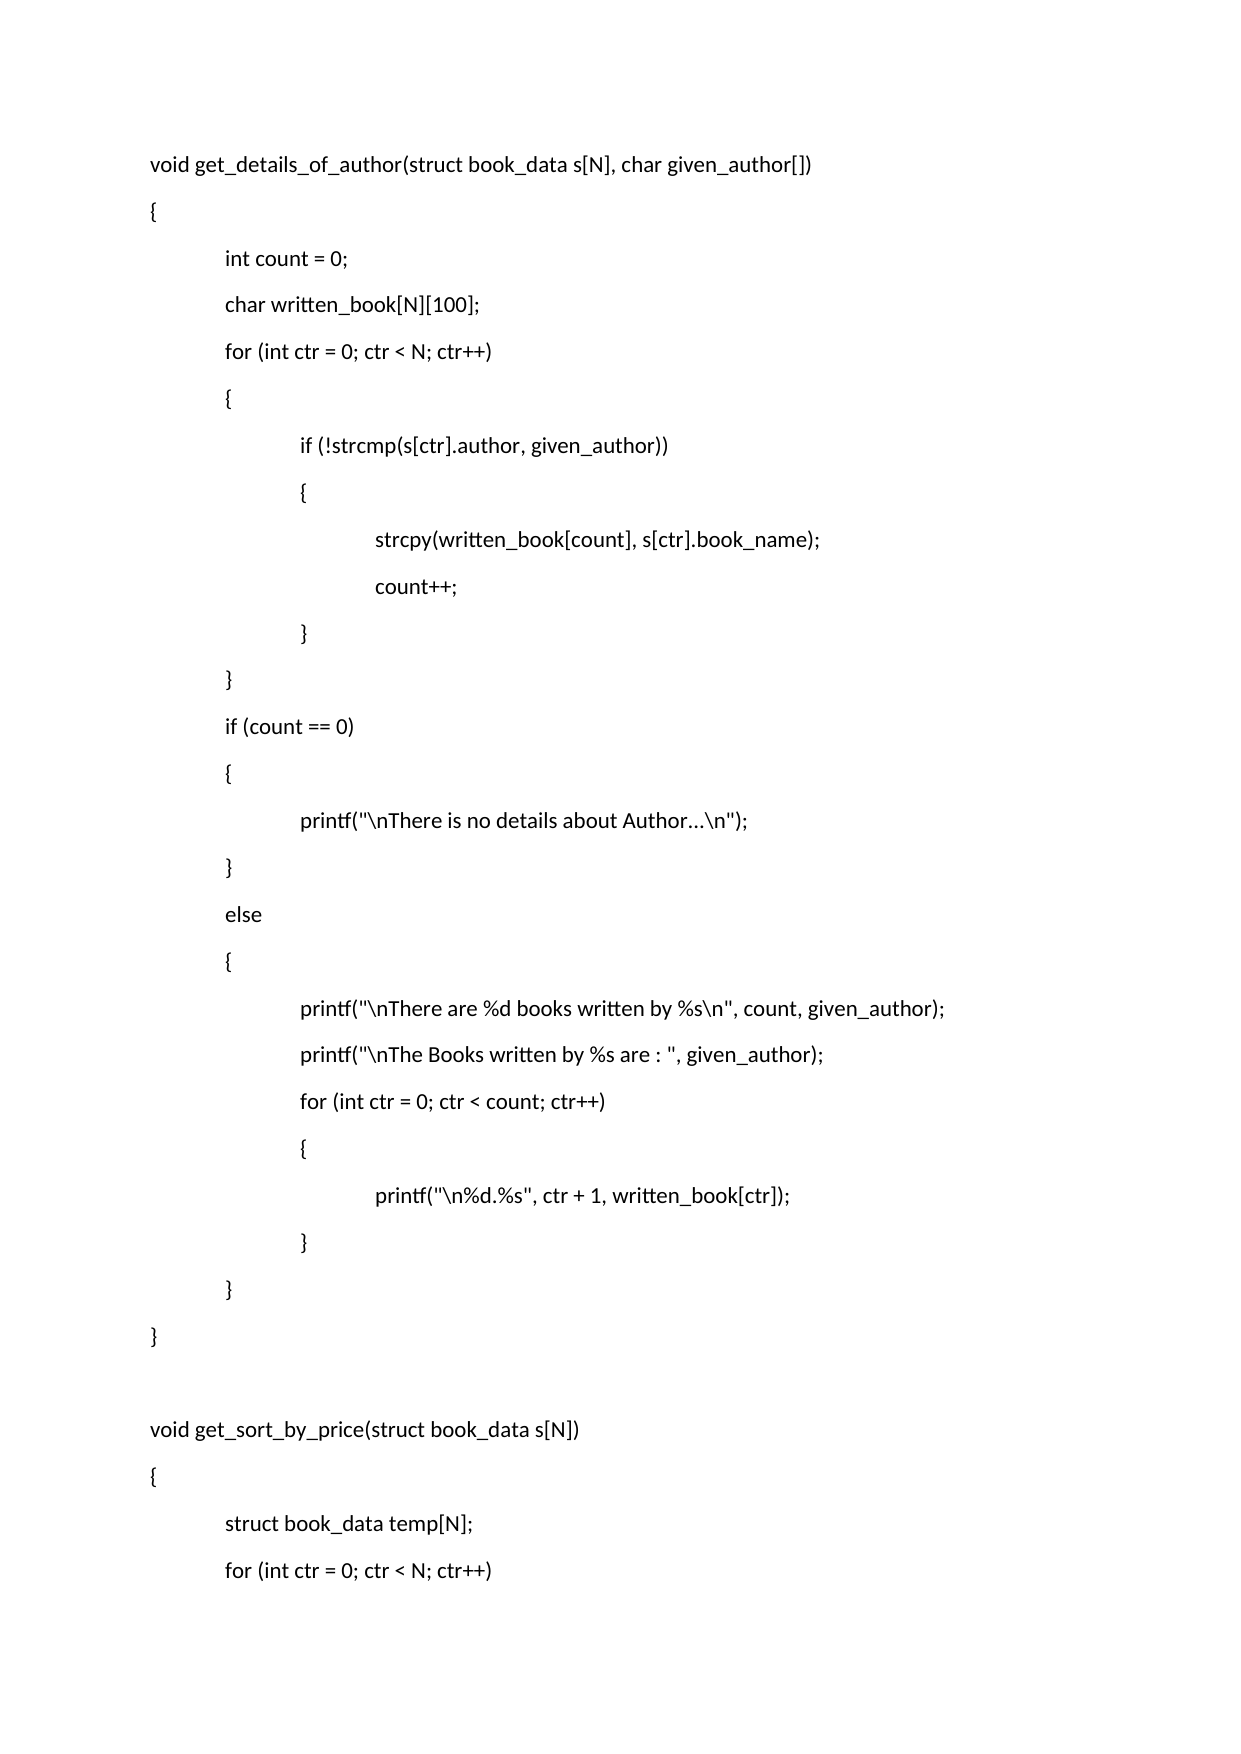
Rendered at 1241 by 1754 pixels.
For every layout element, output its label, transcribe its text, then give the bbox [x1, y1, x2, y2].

text { [150, 197, 1090, 225]
text } [150, 1275, 1090, 1303]
text char written_book[N][100]; [150, 291, 1090, 319]
text printf("\nThe Books written by %s are : ", given_author); [150, 1041, 1090, 1069]
text } [150, 1322, 1090, 1350]
text if (count == 0) [150, 712, 1090, 741]
text void get_sort_by_price(struct book_data s[N]) [150, 1416, 1090, 1444]
text { [150, 384, 1090, 412]
text } [150, 619, 1090, 647]
text else [150, 900, 1090, 928]
text count++; [150, 572, 1090, 600]
text struct book_data temp[N]; [150, 1509, 1090, 1537]
text strcpy(written_book[count], s[ctr].book_name); [150, 525, 1090, 553]
text { [150, 1134, 1090, 1162]
text { [150, 1462, 1090, 1491]
text for (int ctr = 0; ctr < N; ctr++) [150, 337, 1090, 366]
text { [150, 478, 1090, 506]
text printf("\nThere is no details about Author...\n"); [150, 806, 1090, 834]
text { [150, 947, 1090, 975]
text if (!strcmp(s[ctr].author, given_author)) [150, 431, 1090, 459]
text } [150, 666, 1090, 694]
text void get_details_of_author(struct book_data s[N], char given_author[]) [150, 150, 1090, 178]
text } [150, 853, 1090, 881]
text } [150, 1228, 1090, 1256]
text int count = 0; [150, 244, 1090, 272]
text printf("\n%d.%s", ctr + 1, written_book[ctr]); [150, 1181, 1090, 1209]
text for (int ctr = 0; ctr < N; ctr++) [150, 1556, 1090, 1584]
text { [150, 759, 1090, 787]
text printf("\nThere are %d books written by %s\n", count, given_author); [150, 994, 1090, 1022]
text for (int ctr = 0; ctr < count; ctr++) [150, 1087, 1090, 1116]
